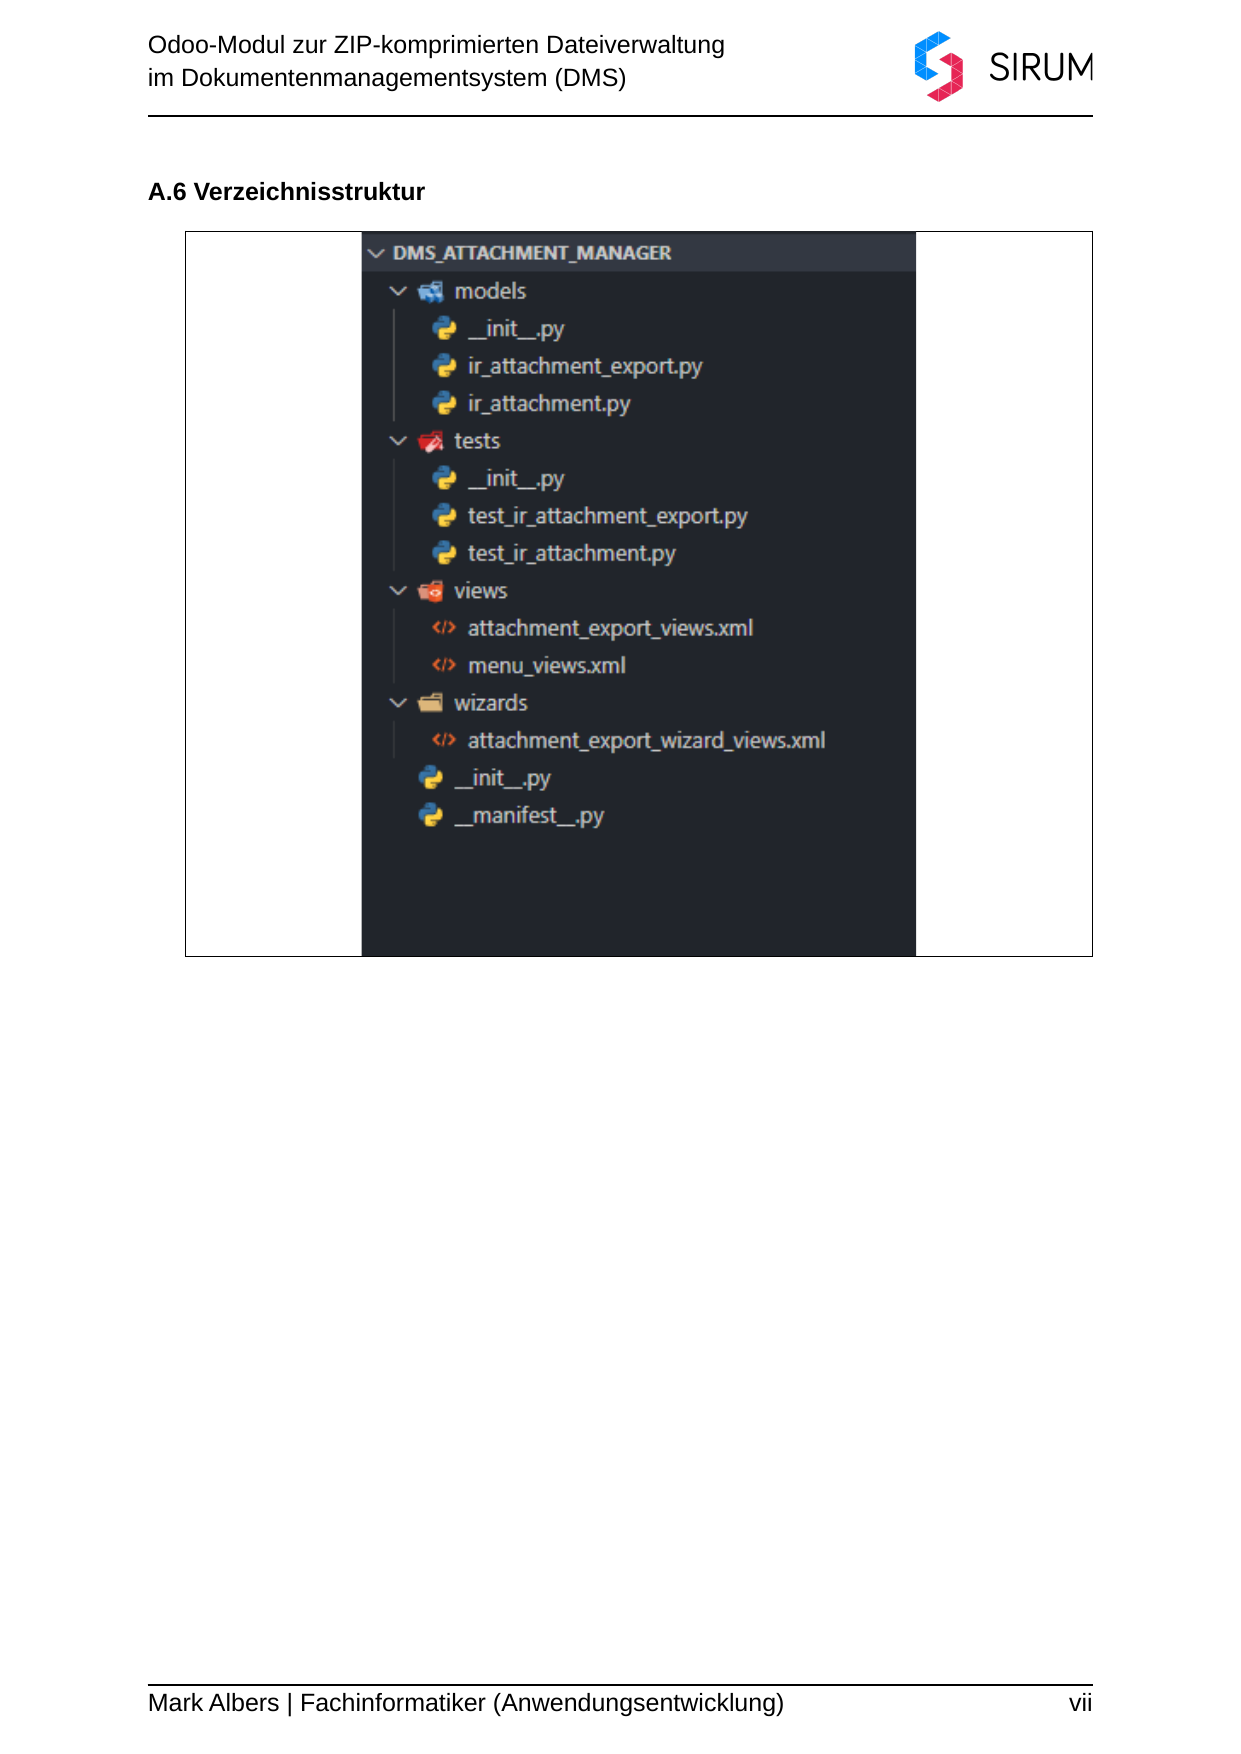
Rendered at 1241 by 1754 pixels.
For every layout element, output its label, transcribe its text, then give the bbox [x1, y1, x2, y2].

picture [361, 231, 917, 956]
subtitle A.6 Verzeichnisstruktur [148, 177, 1093, 206]
picture [914, 31, 1093, 102]
table_header [186, 232, 361, 956]
table_header [917, 232, 1092, 956]
